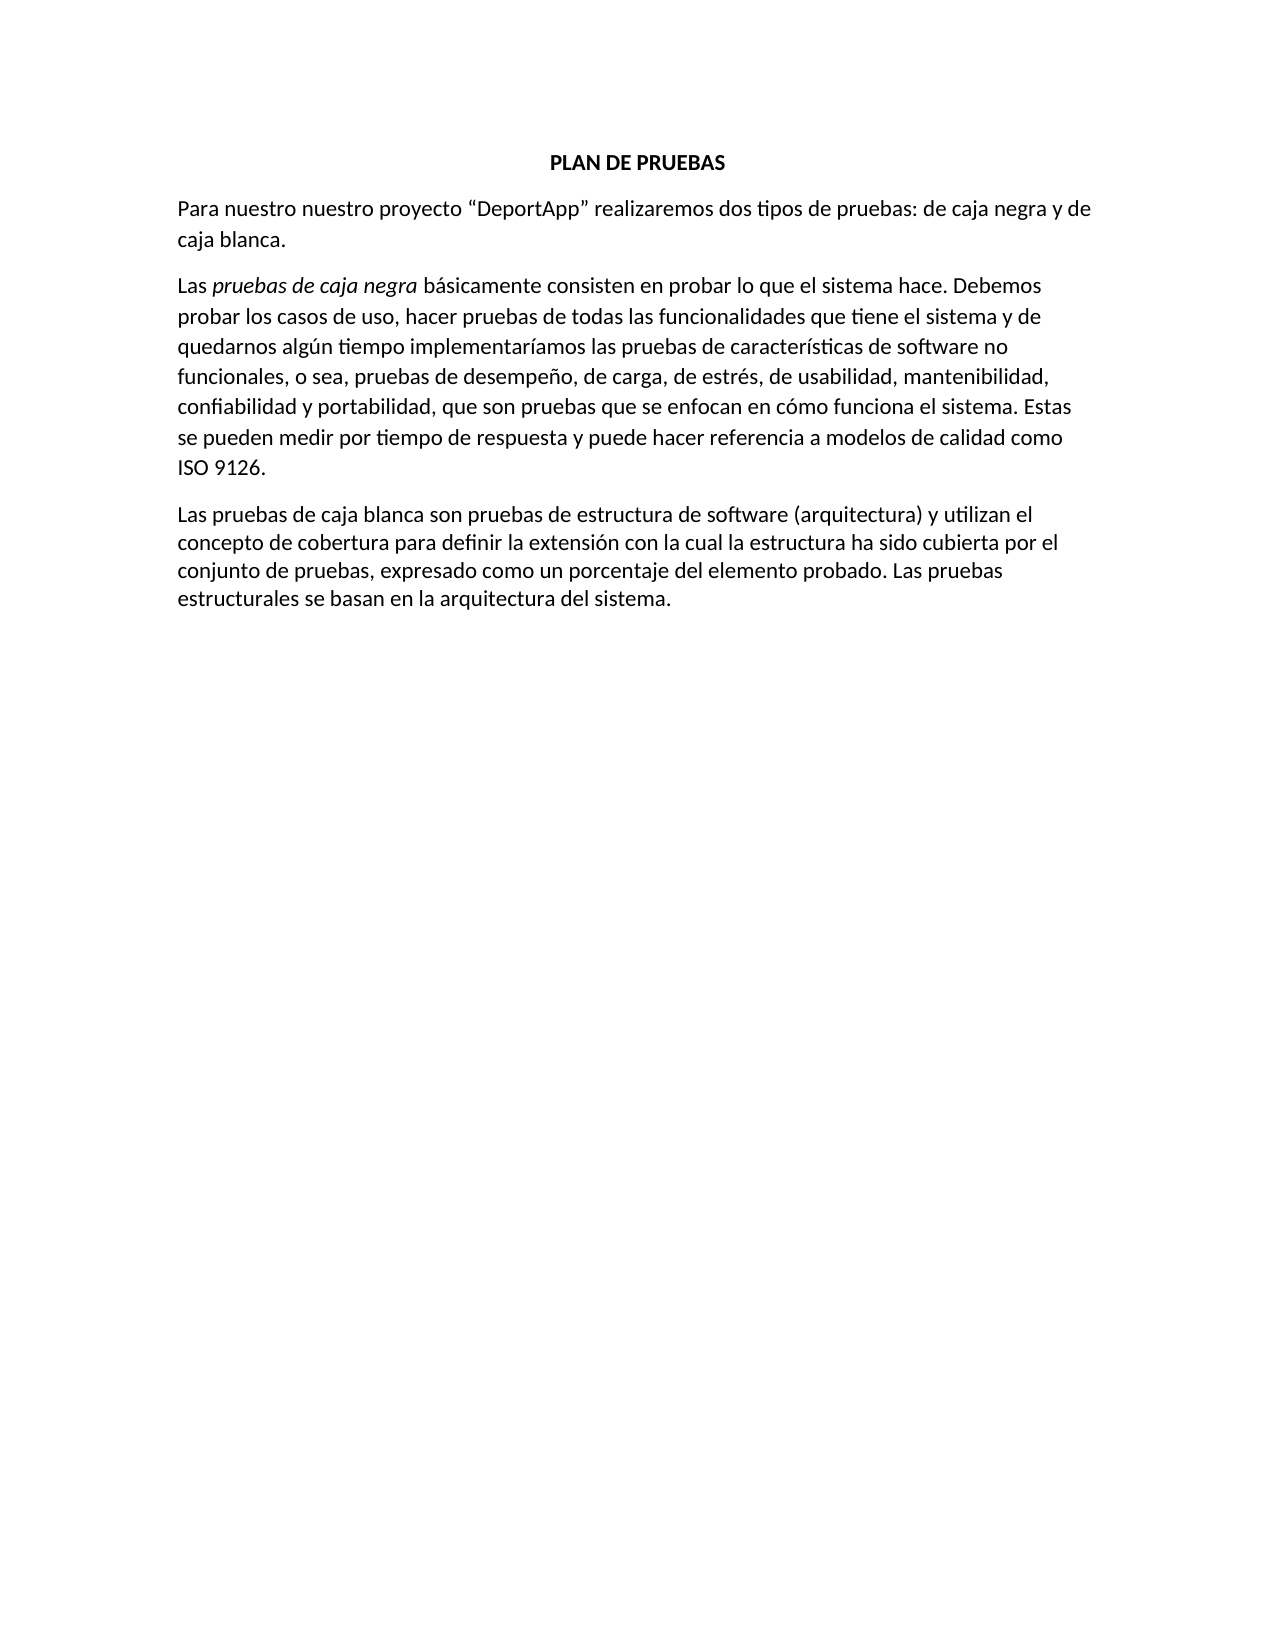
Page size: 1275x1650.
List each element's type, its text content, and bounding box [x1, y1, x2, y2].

text Las pruebas de caja blanca son pruebas de estructura de software (arquitectura) y utilizan el concepto de cobertura para definir la extensión con la cual la estructura ha sido cubierta por el conjunto de pruebas, expresado como un porcentaje del elemento probado. Las pruebas estructurales se basan en la arquitectura del sistema. [177, 500, 1098, 612]
text Las pruebas de caja negra básicamente consisten en probar lo que el sistema hace. Debemos probar los casos de uso, hacer pruebas de todas las funcionalidades que tiene el sistema y de quedarnos algún tiempo implementaríamos las pruebas de características de software no funcionales, o sea, pruebas de desempeño, de carga, de estrés, de usabilidad, mantenibilidad, confiabilidad y portabilidad, que son pruebas que se enfocan en cómo funciona el sistema. Estas se pueden medir por tiempo de respuesta y puede hacer referencia a modelos de calidad como ISO 9126. [177, 272, 1098, 481]
text PLAN DE PRUEBAS [177, 148, 1098, 176]
text Para nuestro nuestro proyecto “DeportApp” realizaremos dos tipos de pruebas: de caja negra y de caja blanca. [177, 194, 1098, 253]
